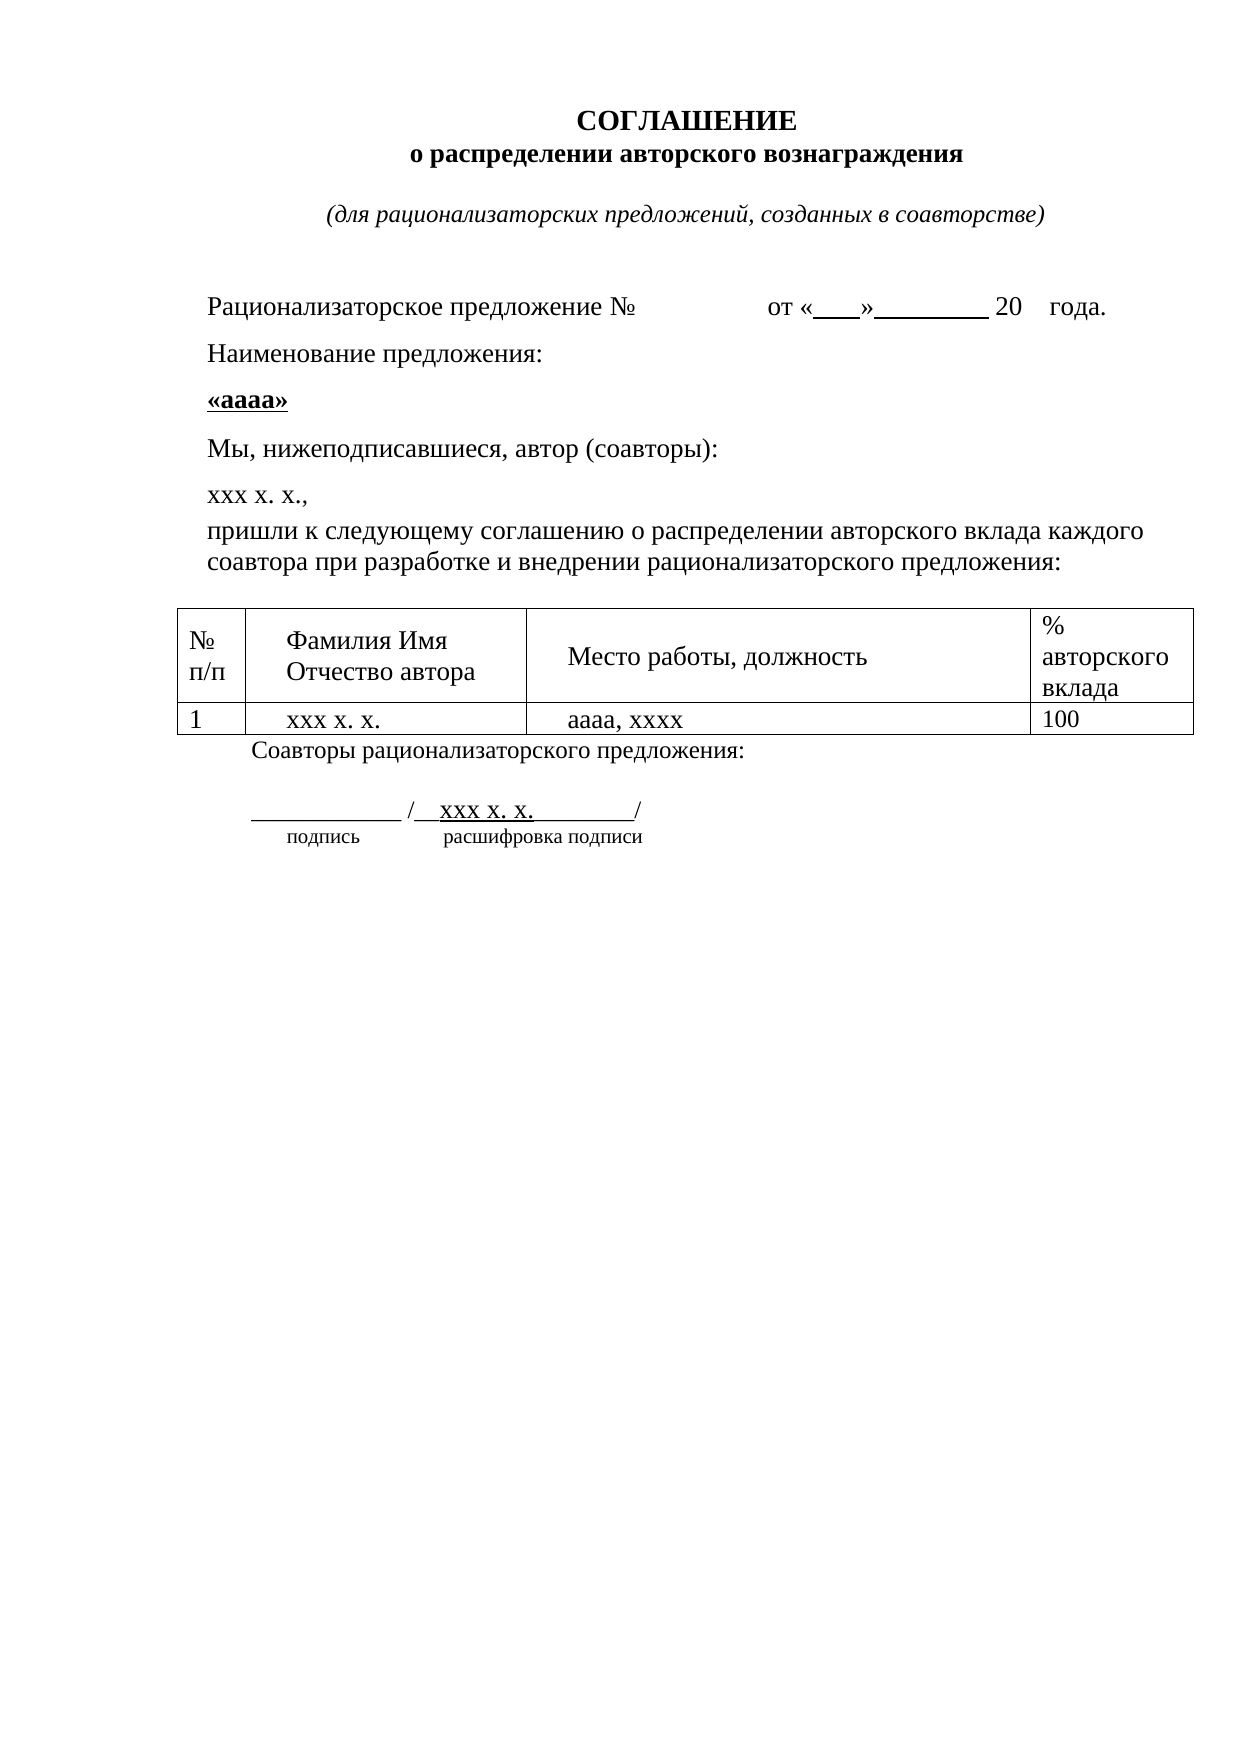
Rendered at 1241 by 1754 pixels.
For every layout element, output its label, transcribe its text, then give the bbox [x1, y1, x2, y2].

table_header Место работы, должность [527, 609, 1030, 702]
text Мы, нижеподписавшиеся, автор (соавторы): [207, 432, 1167, 463]
text подпись расшифровка подписи [177, 824, 1122, 848]
text о распределении авторского вознаграждения [207, 137, 1167, 168]
table_header 1 [178, 703, 245, 734]
text «aaaa» [207, 384, 1167, 415]
table_header Фамилия Имя Отчество автора [246, 609, 526, 702]
text пришли к следующему соглашению о распределении авторского вклада каждого соавтора при разработке и внедрении рационализаторского предложения: [207, 514, 1167, 577]
table_header 100 [1031, 703, 1193, 734]
text Соавторы рационализаторского предложения: [177, 735, 1167, 764]
table_header № п/п [178, 609, 245, 702]
text (для рационализаторских предложений, созданных в соавторстве) [207, 199, 1167, 228]
text Наименование предложения: [207, 337, 1167, 368]
table_header xxx x. x. [246, 703, 526, 734]
text СОГЛАШЕНИЕ [207, 103, 1167, 137]
table_header % авторского вклада [1031, 609, 1193, 702]
text xxx x. x., [207, 478, 1167, 510]
text ____________ /__xxx x. x.________/ [177, 793, 1167, 824]
text Рационализаторское предложение № от « » 20 года. [207, 290, 1167, 321]
table_header aaaa, xxxx [527, 703, 1030, 734]
